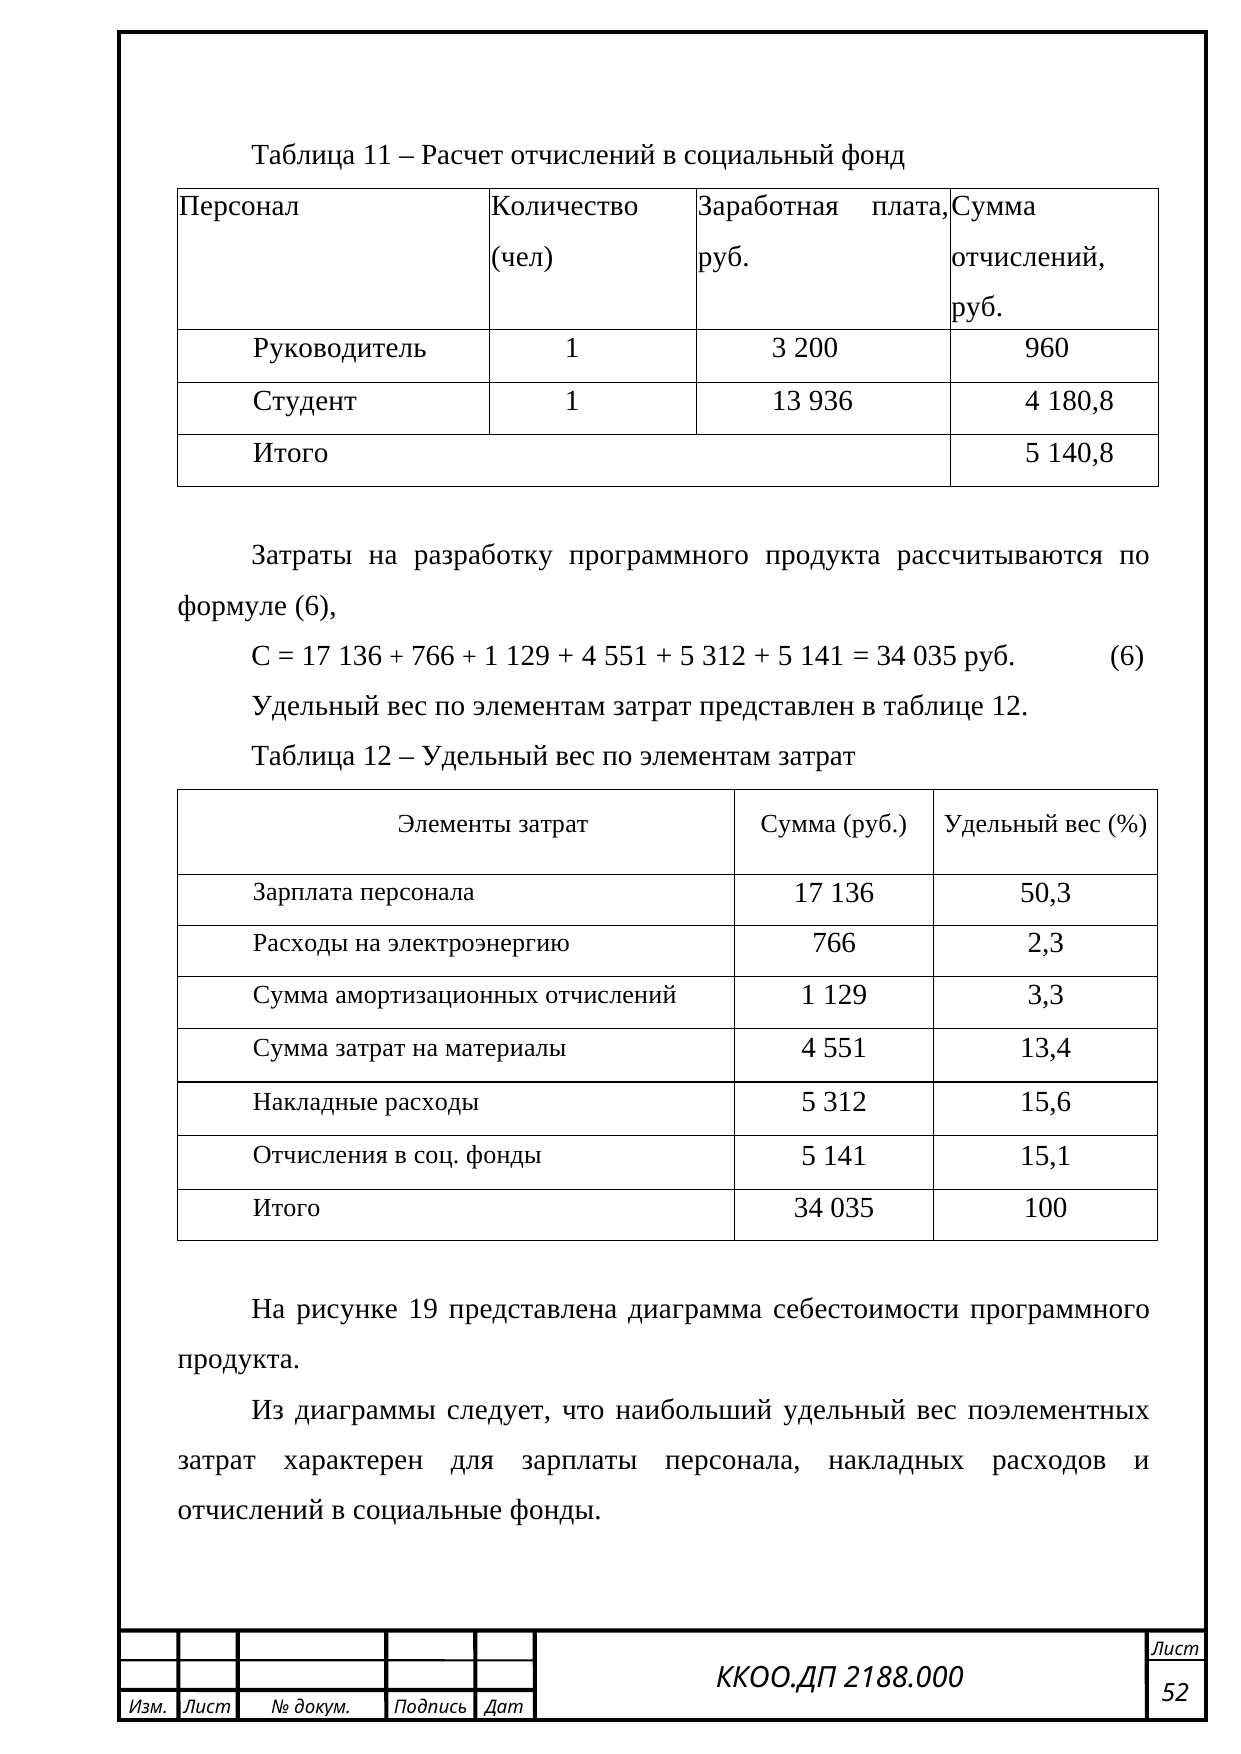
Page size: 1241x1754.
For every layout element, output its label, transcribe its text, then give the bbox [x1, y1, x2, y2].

table_cell 17 136 [735, 875, 933, 924]
text Удельный вес по элементам затрат представлен в таблице 12. [177, 688, 1152, 722]
table_header Количество (чел) [490, 189, 696, 329]
table_cell 34 035 [735, 1190, 933, 1240]
table_cell 13,4 [934, 1029, 1157, 1081]
table_header Заработная плата, руб. [697, 189, 950, 329]
text С = 17 136 + 766 + 1 129 + 4 551 + 5 312 + 5 141 = 34 035 руб. (6) [854, 638, 1152, 671]
table_cell 50,3 [934, 875, 1157, 924]
text С = 17 136 + 766 + 1 129 + 4 551 + 5 312 + 5 141 = 34 035 руб. (6) [177, 638, 484, 671]
table_cell 15,1 [934, 1136, 1157, 1189]
table_header Элементы затрат [178, 790, 734, 874]
table_cell 1 129 [735, 977, 933, 1027]
table_cell Сумма амортизационных отчислений [178, 977, 734, 1027]
table_cell 4 551 [735, 1029, 933, 1081]
table_cell 5 141 [735, 1136, 933, 1189]
table_cell 2,3 [934, 926, 1157, 976]
table_cell 4 180,8 [951, 383, 1158, 434]
table_cell Итого 1 23 800 [178, 435, 950, 486]
table_cell Накладные расходы [178, 1083, 734, 1135]
table_header Удельный вес (%) [934, 790, 1157, 874]
table_cell Сумма затрат на материалы [178, 1029, 734, 1081]
text Таблица 12 – Удельный вес по элементам затрат [177, 738, 1152, 772]
text Затраты на разработку программного продукта рассчитываются по формуле (6), [177, 537, 1152, 621]
table_cell 5 140,8 [951, 435, 1158, 486]
table_cell 3 200 [697, 330, 950, 382]
table_cell 3,3 [934, 977, 1157, 1027]
table_header Персонал [178, 189, 489, 329]
table_cell 5 312 [735, 1083, 933, 1135]
table_cell 1 [490, 330, 696, 382]
text Таблица 11 – Расчет отчислений в социальный фонд [177, 137, 1152, 171]
table_cell Зарплата персонала [178, 875, 734, 924]
table_header Сумма отчислений, руб. [951, 189, 1158, 329]
table_header Сумма (руб.) [735, 790, 933, 874]
table_cell Итого [178, 1190, 734, 1240]
text На рисунке 19 представлена диаграмма себестоимости программного продукта. [177, 1291, 1152, 1375]
table_cell 1 [490, 383, 696, 434]
table_cell Студент [178, 383, 489, 434]
table_cell 100 [934, 1190, 1157, 1240]
text Из диаграммы следует, что наибольший удельный вес поэлементных затрат характерен для зарплаты персонала, накладных расходов и отчислений в социальные фонды. [177, 1392, 1152, 1526]
table_cell 13 936 [697, 383, 950, 434]
table_cell Расходы на электроэнергию [178, 926, 734, 976]
table_cell Руководитель дплома [178, 330, 489, 382]
table_cell 960 [951, 330, 1158, 382]
table_cell 766 [735, 926, 933, 976]
table_cell Отчисления в соц. фонды [178, 1136, 734, 1189]
table_cell 15,6 [934, 1083, 1157, 1135]
